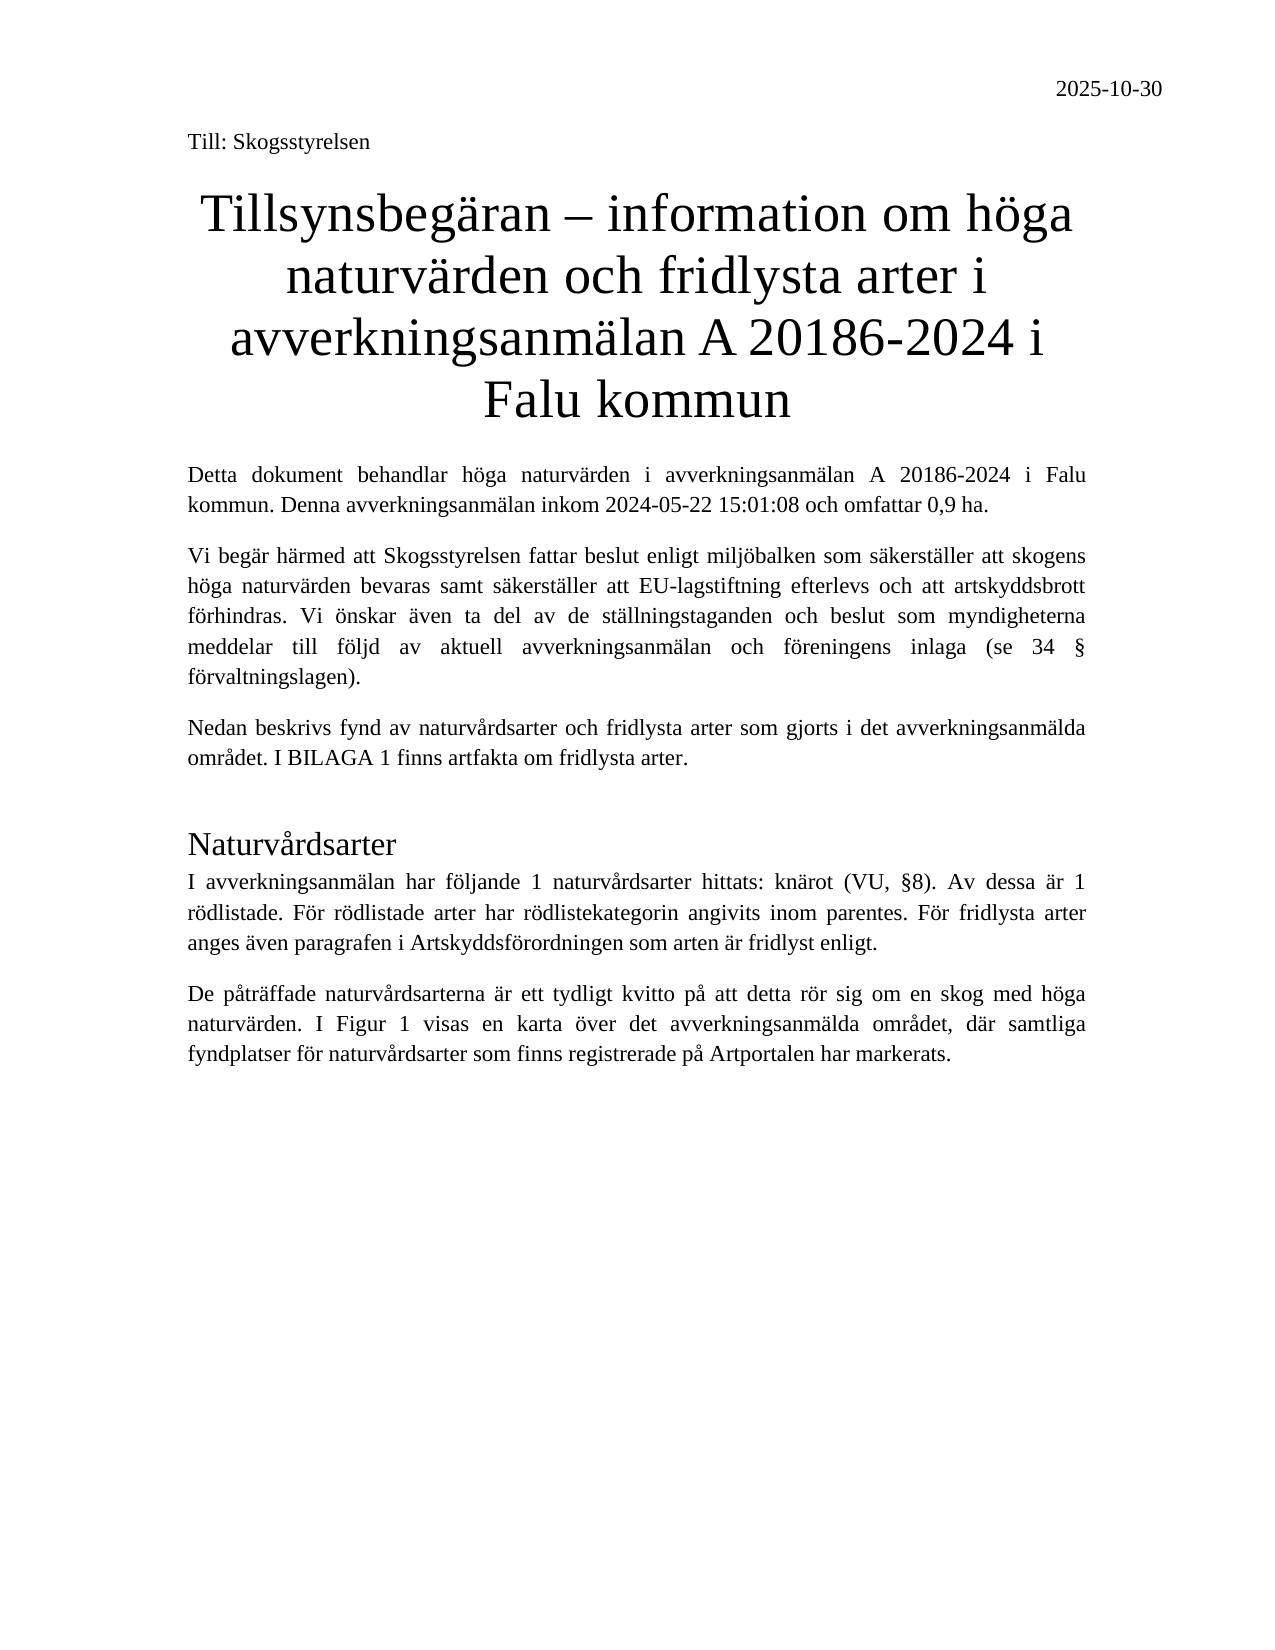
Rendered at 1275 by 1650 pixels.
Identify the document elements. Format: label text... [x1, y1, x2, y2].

text Detta dokument behandlar höga naturvärden i avverkningsanmälan A 20186-2024 i Falu kommun. Denna avverkningsanmälan inkom 2024-05-22 15:01:08 och omfattar 0,9 ha. [187, 461, 1087, 517]
text Vi begär härmed att Skogsstyrelsen fattar beslut enligt miljöbalken som säkerställer att skogens höga naturvärden bevaras samt säkerställer att EU-lagstiftning efterlevs och att artskyddsbrott förhindras. Vi önskar även ta del av de ställningstaganden och beslut som myndigheterna meddelar till följd av aktuell avverkningsanmälan och föreningens inlaga (se 34 § förvaltningslagen). [187, 542, 1087, 689]
text De påträffade naturvårdsarterna är ett tydligt kvitto på att detta rör sig om en skog med höga naturvärden. I Figur 1 visas en karta över det avverkningsanmälda området, där samtliga fyndplatser för naturvårdsarter som finns registrerade på Artportalen har markerats. [187, 980, 1087, 1067]
text Nedan beskrivs fynd av naturvårdsarter och fridlysta arter som gjorts i det avverkningsanmälda området. I BILAGA 1 finns artfakta om fridlysta arter. [187, 714, 1087, 771]
title Tillsynsbegäran – information om höga naturvärden och fridlysta arter i avverkningsanmälan A 20186-2024 i Falu kommun [187, 180, 1087, 429]
subtitle Naturvårdsarter [187, 824, 1087, 863]
text I avverkningsanmälan har följande 1 naturvårdsarter hittats: knärot (VU, §8). Av dessa är 1 rödlistade. För rödlistade arter har rödlistekategorin angivits inom parentes. För fridlysta arter anges även paragrafen i Artskyddsförordningen som arten är fridlyst enligt. [187, 868, 1087, 955]
